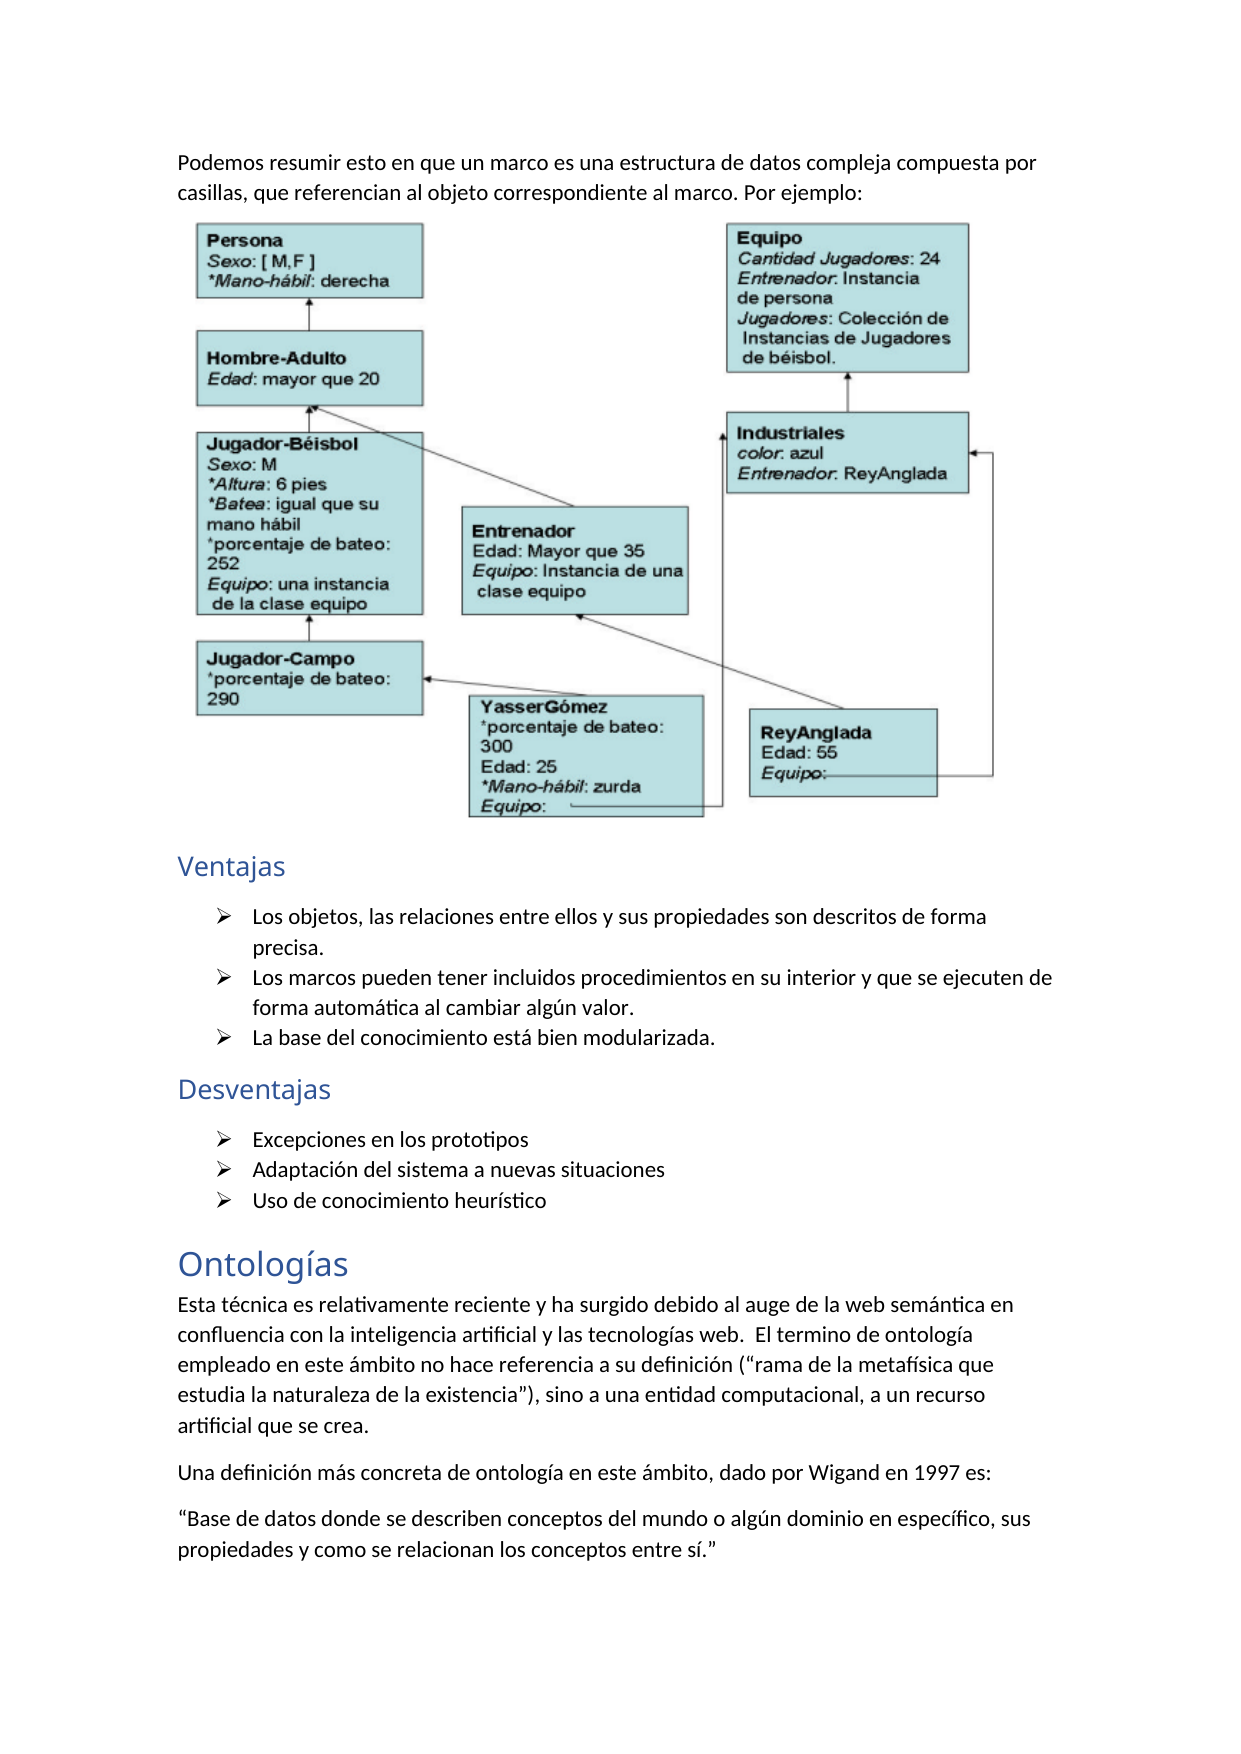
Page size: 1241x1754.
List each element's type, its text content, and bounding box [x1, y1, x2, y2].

list Excepciones en los prototipos [215, 1125, 1063, 1153]
subtitle Ontologías [177, 1241, 1063, 1286]
list Uso de conocimiento heurístico [215, 1186, 1063, 1214]
subtitle Desventajas [177, 1070, 1063, 1107]
list Adaptación del sistema a nuevas situaciones [215, 1156, 1063, 1184]
text “Base de datos donde se describen conceptos del mundo o algún dominio en específico, sus propiedades y como se relacionan los conceptos entre sí.” [177, 1504, 1063, 1563]
text Podemos resumir esto en que un marco es una estructura de datos compleja compuesta por casillas, que referencian al objeto correspondiente al marco. Por ejemplo: [177, 148, 1063, 208]
picture [177, 208, 1063, 829]
subtitle Ventajas [177, 847, 1063, 884]
text Esta técnica es relativamente reciente y ha surgido debido al auge de la web semántica en confluencia con la inteligencia artificial y las tecnologías web. El termino de ontología empleado en este ámbito no hace referencia a su definición (“rama de la metafísica que estudia la naturaleza de la existencia”), sino a una entidad computacional, a un recurso artificial que se crea. [177, 1290, 1063, 1439]
list Los objetos, las relaciones entre ellos y sus propiedades son descritos de forma precisa. [215, 902, 1063, 961]
list La base del conocimiento está bien modularizada. [215, 1023, 1063, 1051]
list Los marcos pueden tener incluidos procedimientos en su interior y que se ejecuten de forma automática al cambiar algún valor. [215, 963, 1063, 1021]
text Una definición más concreta de ontología en este ámbito, dado por Wigand en 1997 es: [177, 1458, 1063, 1486]
